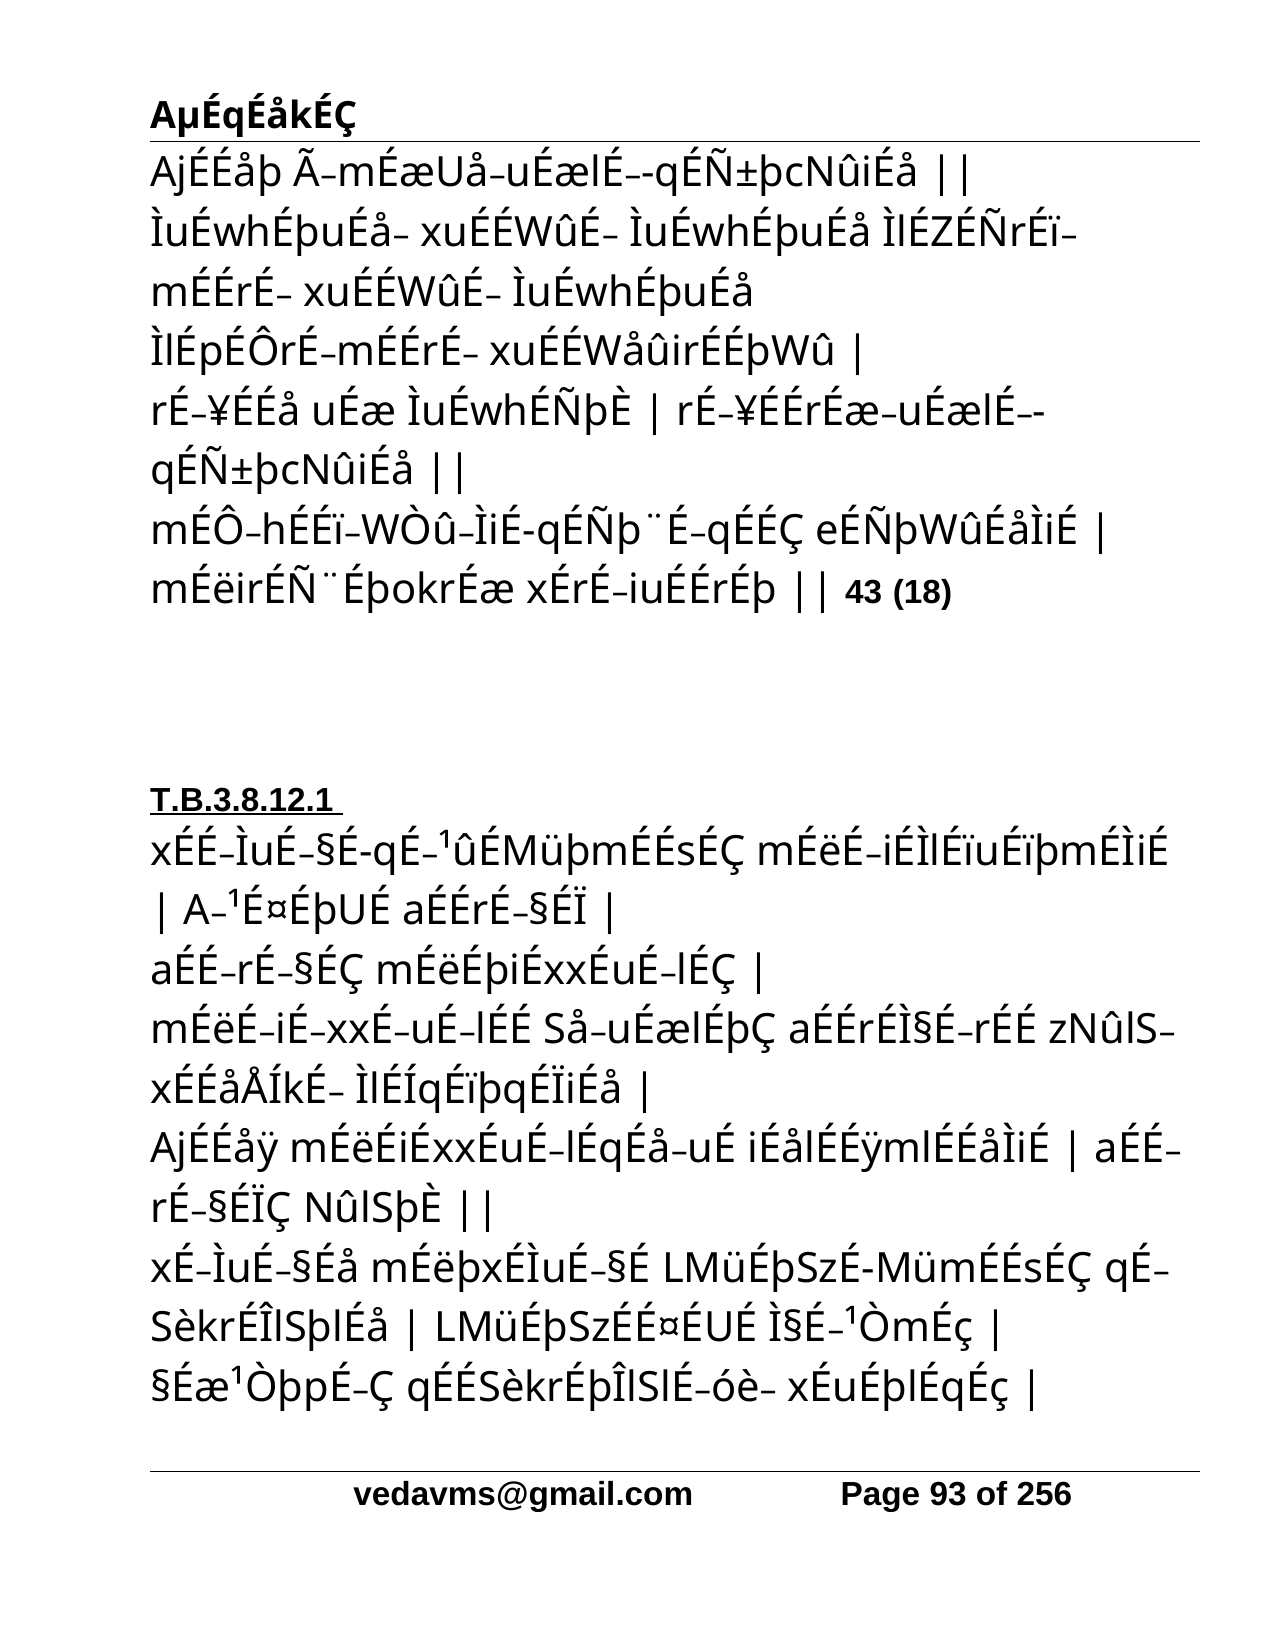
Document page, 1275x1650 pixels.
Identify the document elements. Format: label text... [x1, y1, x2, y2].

text AjÉÉåþ Ã–mÉæUå–uÉælÉ–-qÉÑ±þcNûiÉå || [150, 142, 1200, 199]
text rÉ–¥ÉÉå uÉæ ÌuÉwhÉÑþÈ | rÉ–¥ÉÉrÉæ–uÉælÉ–-qÉÑ±þcNûiÉå || [150, 381, 1200, 497]
text xÉ–ÌuÉ–§Éå mÉëþxÉÌuÉ–§É LMüÉþSzÉ-MümÉÉsÉÇ qÉ–SèkrÉÎlSþlÉå | LMüÉþSzÉÉ¤ÉUÉ Ì§É–¹ÒmÉç | §Éæ¹ÒþpÉ–Ç qÉÉSèkrÉþÎlSlÉ–óè– xÉuÉþlÉqÉç | [150, 1237, 1200, 1413]
text ÌuÉwhÉþuÉå– xuÉÉWûÉ– ÌuÉwhÉþuÉå ÌlÉZÉÑrÉï–mÉÉrÉ– xuÉÉWûÉ– ÌuÉwhÉþuÉå [150, 202, 1200, 318]
text aÉÉ–rÉ–§ÉÇ mÉëÉþiÉxxÉuÉ–lÉÇ | [150, 939, 1200, 996]
text mÉÔ–hÉÉï–WÒû–ÌiÉ-qÉÑþ¨É–qÉÉÇ eÉÑþWûÉåÌiÉ | mÉëirÉÑ¨ÉþokrÉæ xÉrÉ–iuÉÉrÉþ || 43 (18) [150, 500, 1200, 616]
text xÉÉ–ÌuÉ–§É-qÉ–¹ûÉMüþmÉÉsÉÇ mÉëÉ–iÉÌlÉïuÉïþmÉÌiÉ | A–¹É¤ÉþUÉ aÉÉrÉ–§ÉÏ | [150, 820, 1200, 937]
text T.B.3.8.12.1 [150, 780, 1200, 818]
text AjÉÉåÿ mÉëÉiÉxxÉuÉ–lÉqÉå–uÉ iÉålÉÉÿmlÉÉåÌiÉ | aÉÉ–rÉ–§ÉÏÇ NûlSþÈ || [150, 1118, 1200, 1235]
text ÌlÉpÉÔrÉ–mÉÉrÉ– xuÉÉWåûirÉÉþWû | [150, 321, 1200, 378]
text mÉëÉ–iÉ–xxÉ–uÉ–lÉÉ Så–uÉælÉþÇ aÉÉrÉÌ§É–rÉÉ zNûlS–xÉÉåÅÍkÉ– ÌlÉÍqÉïþqÉÏiÉå | [150, 999, 1200, 1116]
